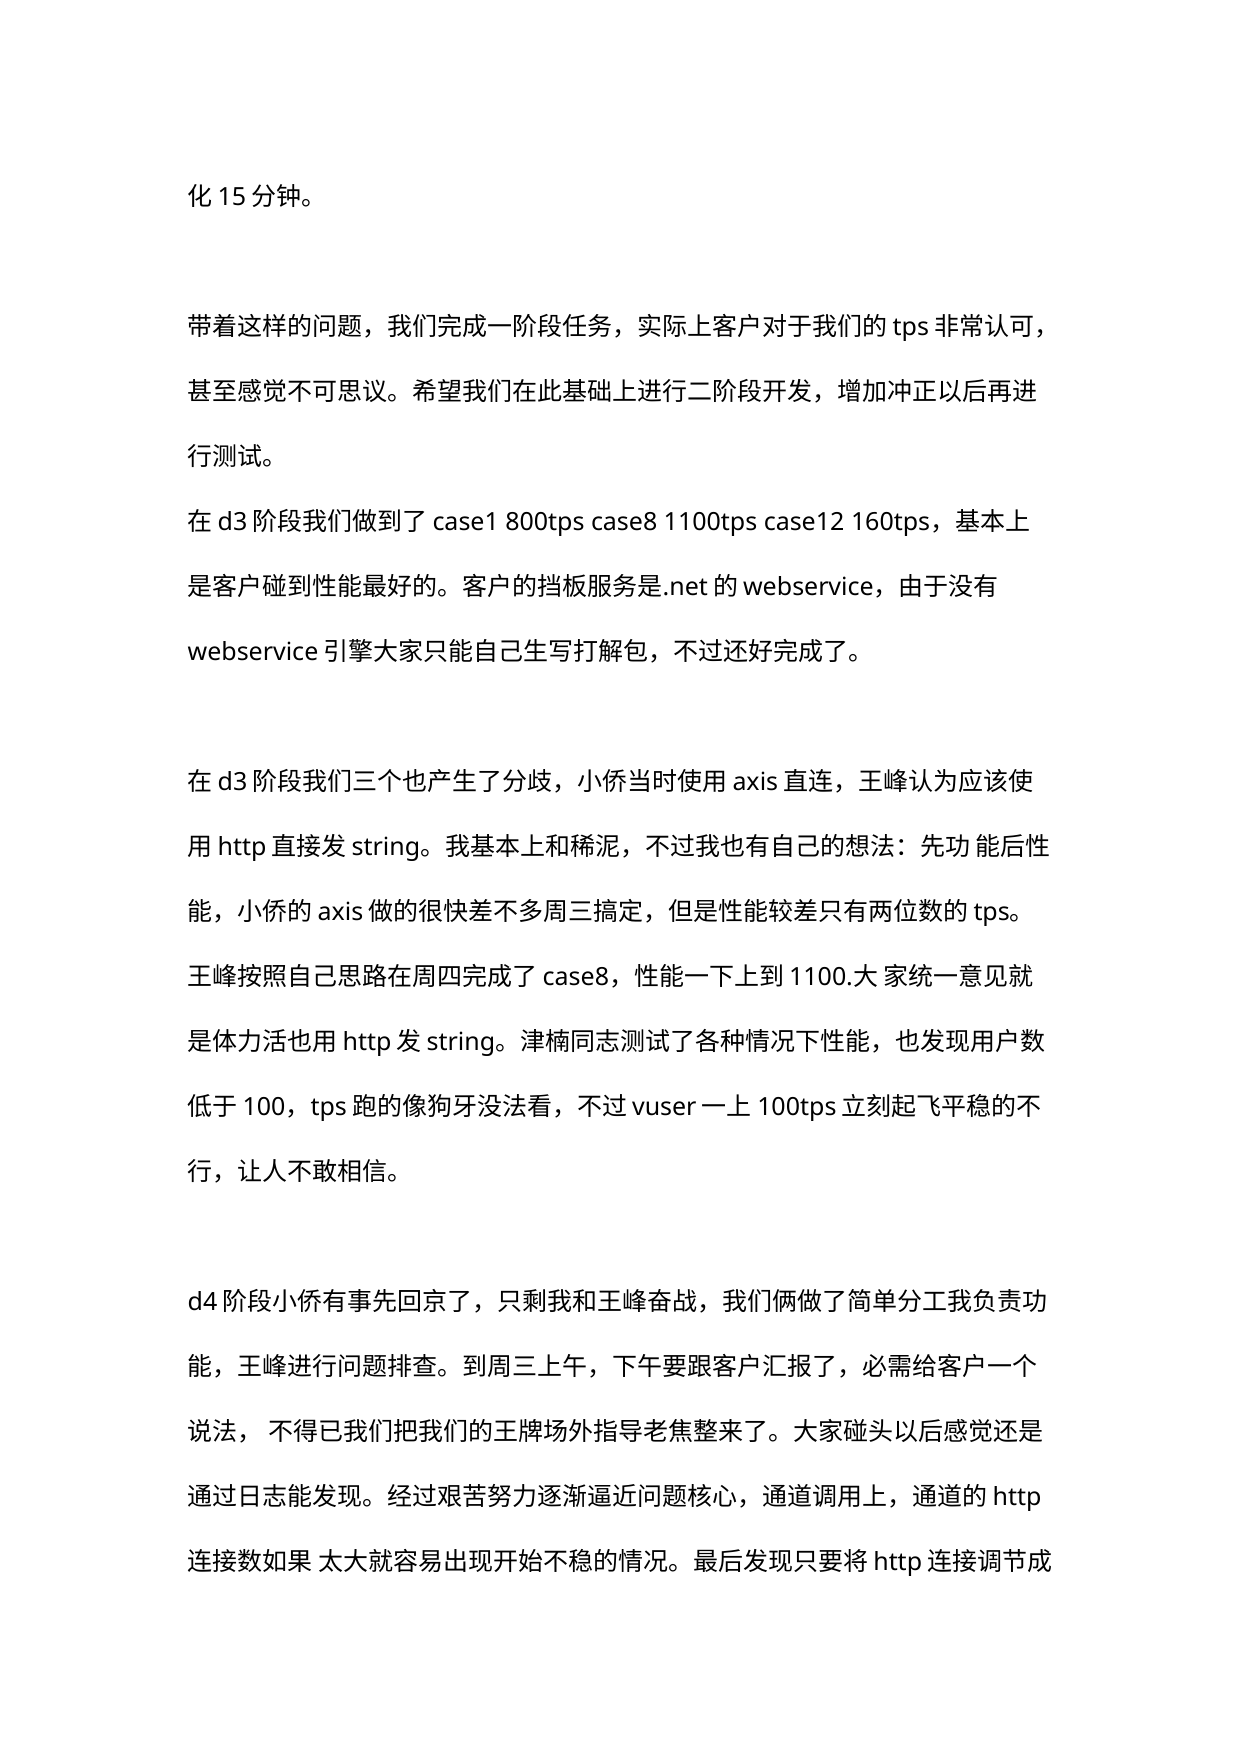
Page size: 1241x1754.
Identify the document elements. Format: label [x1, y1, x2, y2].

text [187, 162, 1053, 1592]
